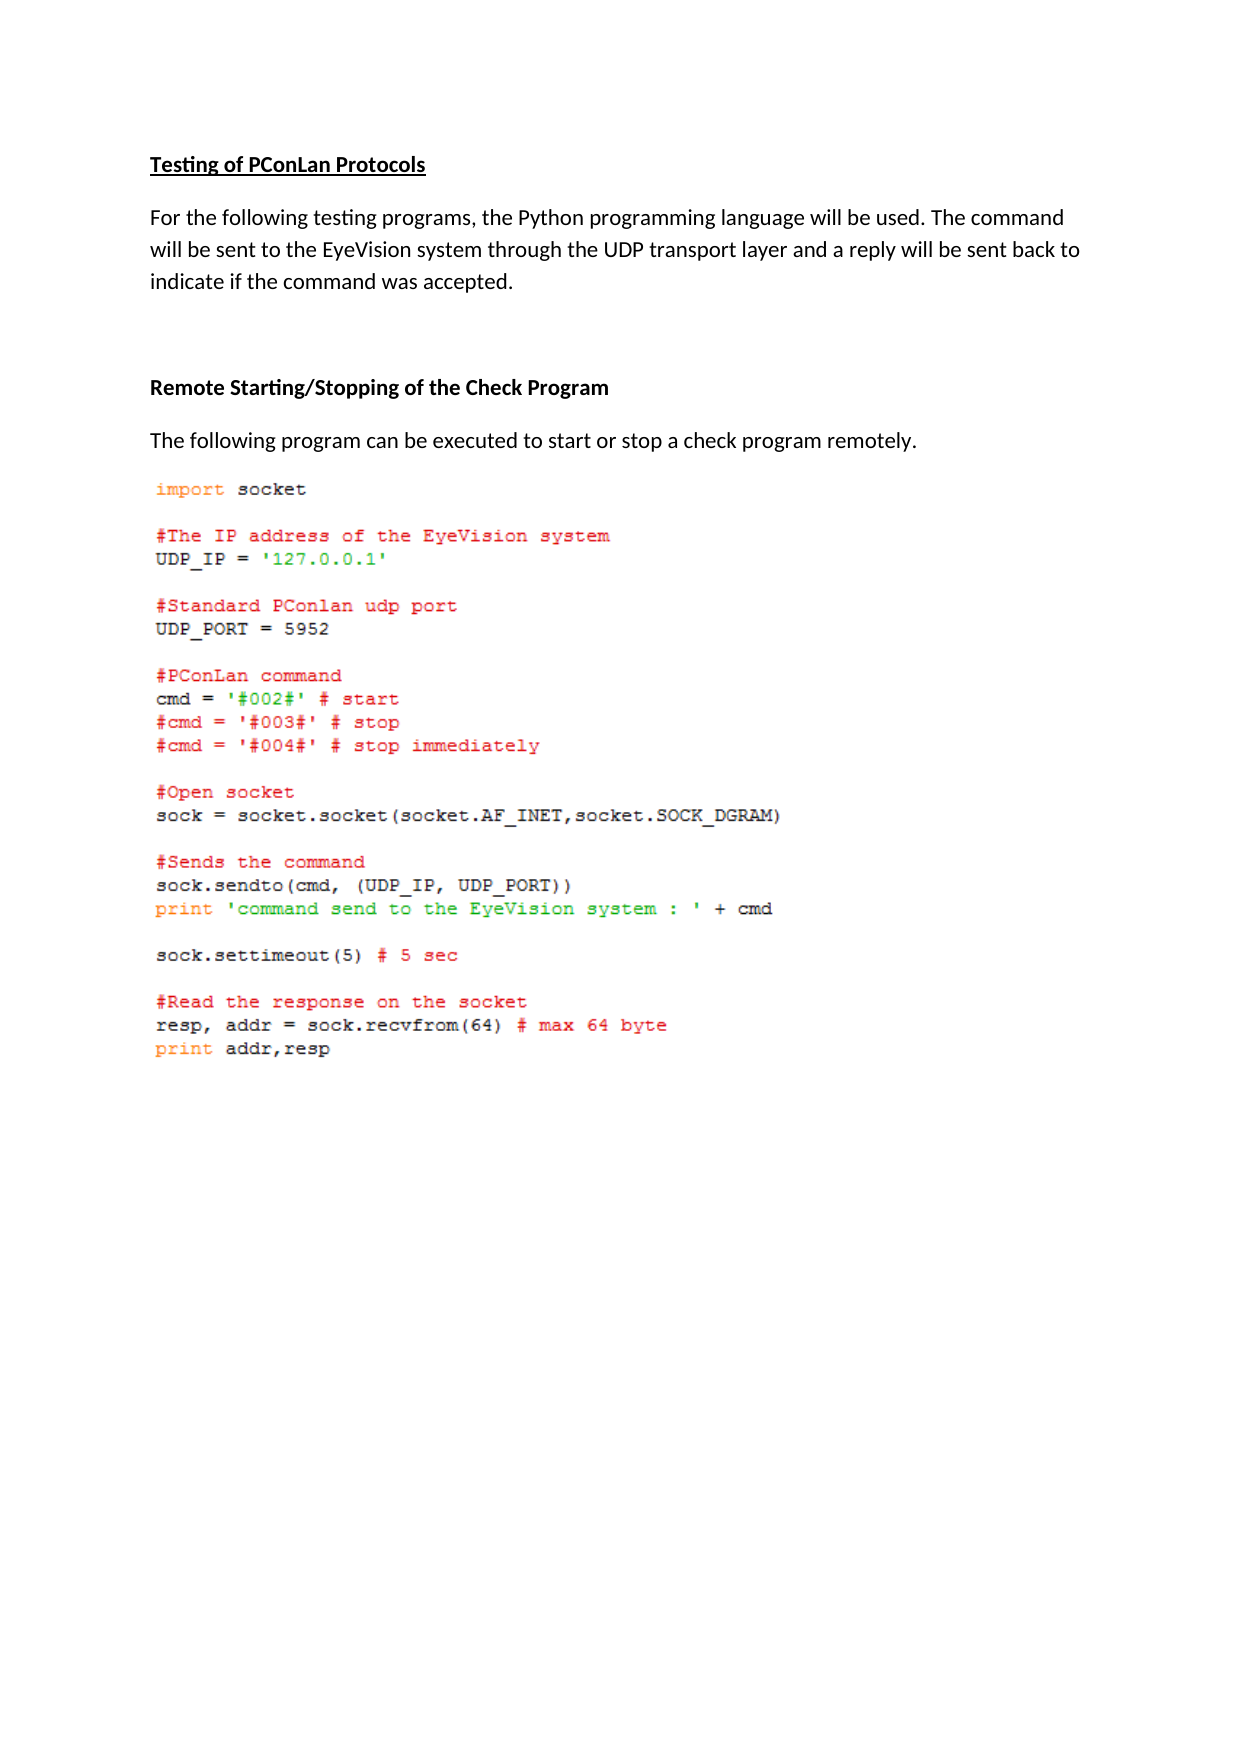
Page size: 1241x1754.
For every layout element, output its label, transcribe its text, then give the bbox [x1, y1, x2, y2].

text Testing of PConLan Protocols [150, 150, 1090, 178]
text The following program can be executed to start or stop a check program remotely. [150, 426, 1090, 454]
text For the following testing programs, the Python programming language will be used. The command will be sent to the EyeVision system through the UDP transport layer and a reply will be sent back to indicate if the command was accepted. [150, 203, 1090, 295]
text Remote Starting/Stopping of the Check Program [150, 373, 1090, 401]
picture [150, 479, 1091, 1063]
